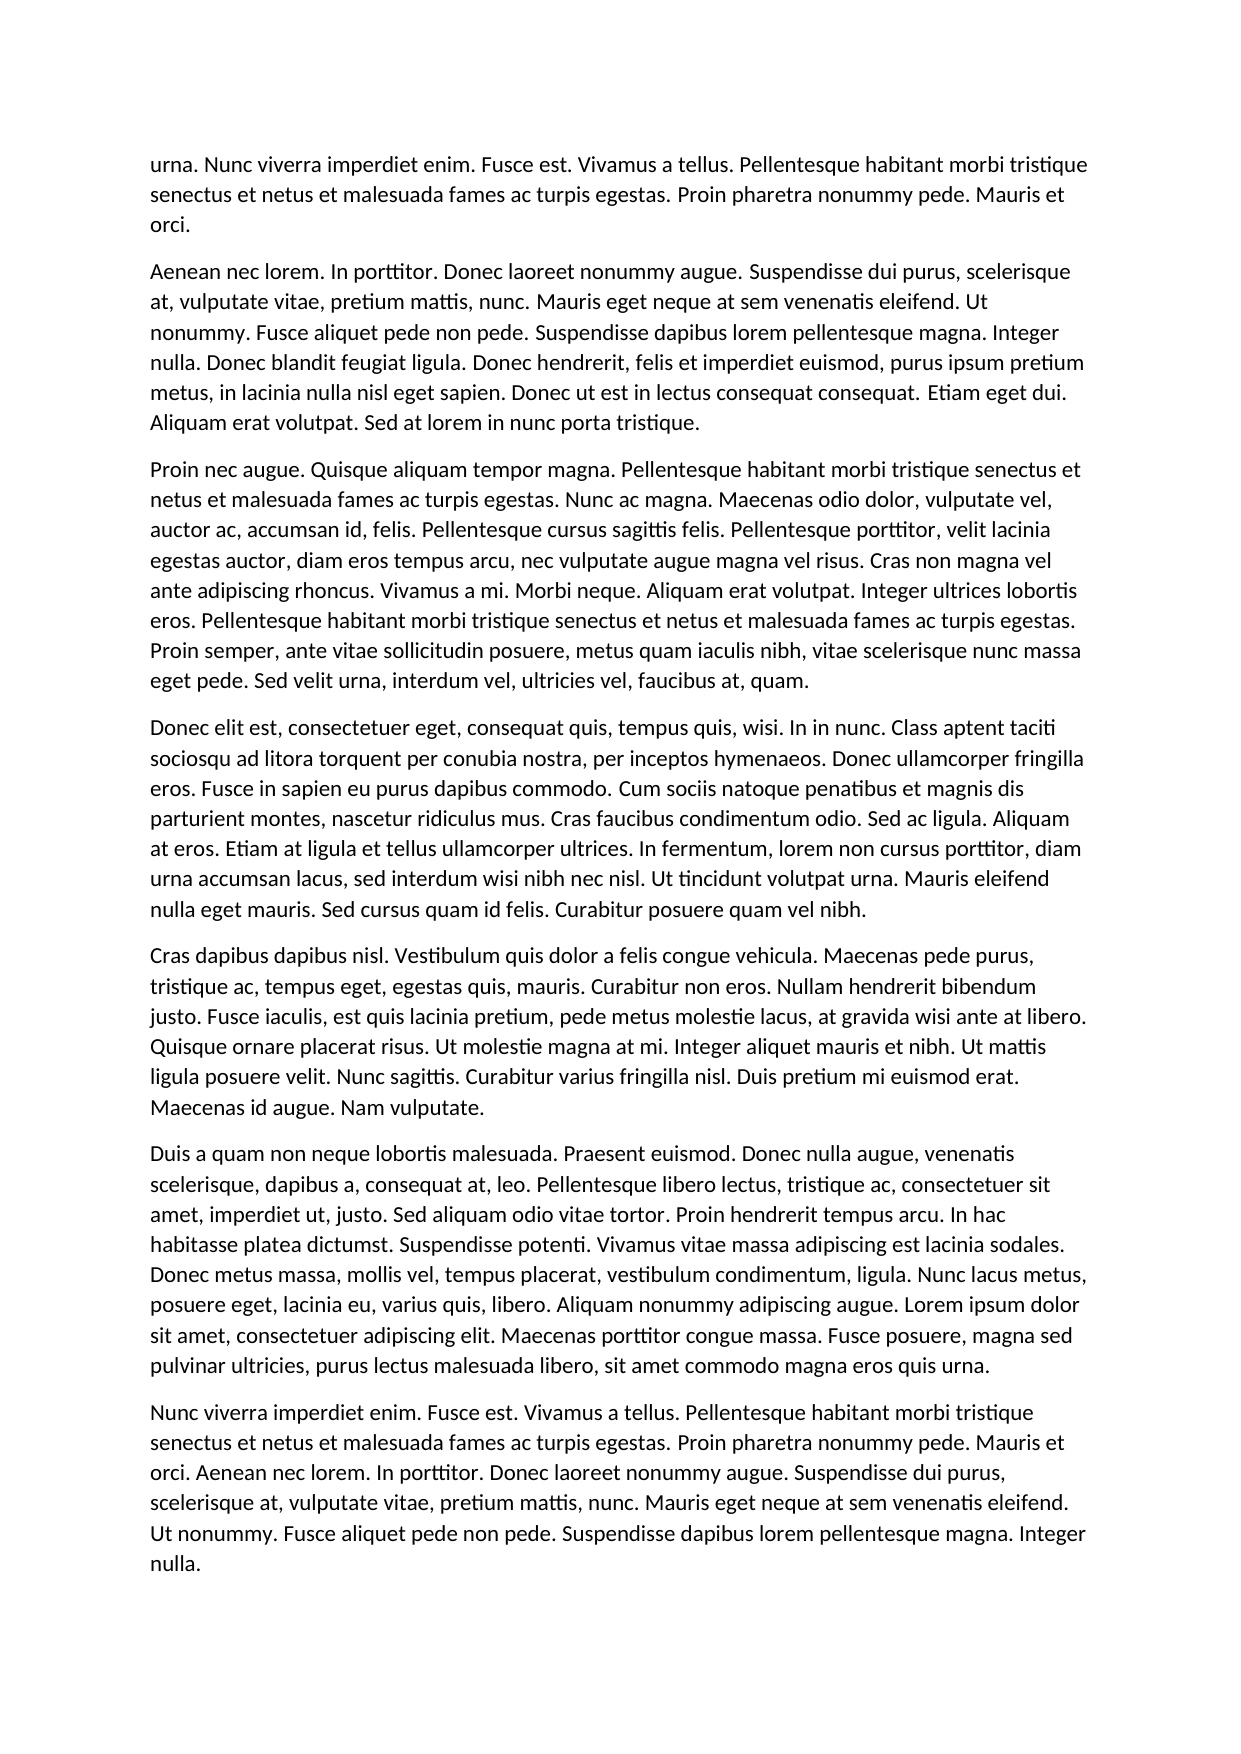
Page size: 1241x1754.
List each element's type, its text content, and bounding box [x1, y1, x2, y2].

text Donec elit est, consectetuer eget, consequat quis, tempus quis, wisi. In in nunc. Class aptent taciti sociosqu ad litora torquent per conubia nostra, per inceptos hymenaeos. Donec ullamcorper fringilla eros. Fusce in sapien eu purus dapibus commodo. Cum sociis natoque penatibus et magnis dis parturient montes, nascetur ridiculus mus. Cras faucibus condimentum odio. Sed ac ligula. Aliquam at eros. Etiam at ligula et tellus ullamcorper ultrices. In fermentum, lorem non cursus porttitor, diam urna accumsan lacus, sed interdum wisi nibh nec nisl. Ut tincidunt volutpat urna. Mauris eleifend nulla eget mauris. Sed cursus quam id felis. Curabitur posuere quam vel nibh. [150, 713, 1090, 923]
text Nunc viverra imperdiet enim. Fusce est. Vivamus a tellus. Pellentesque habitant morbi tristique senectus et netus et malesuada fames ac turpis egestas. Proin pharetra nonummy pede. Mauris et orci. Aenean nec lorem. In porttitor. Donec laoreet nonummy augue. Suspendisse dui purus, scelerisque at, vulputate vitae, pretium mattis, nunc. Mauris eget neque at sem venenatis eleifend. Ut nonummy. Fusce aliquet pede non pede. Suspendisse dapibus lorem pellentesque magna. Integer nulla. [150, 1398, 1090, 1577]
text Aenean nec lorem. In porttitor. Donec laoreet nonummy augue. Suspendisse dui purus, scelerisque at, vulputate vitae, pretium mattis, nunc. Mauris eget neque at sem venenatis eleifend. Ut nonummy. Fusce aliquet pede non pede. Suspendisse dapibus lorem pellentesque magna. Integer nulla. Donec blandit feugiat ligula. Donec hendrerit, felis et imperdiet euismod, purus ipsum pretium metus, in lacinia nulla nisl eget sapien. Donec ut est in lectus consequat consequat. Etiam eget dui. Aliquam erat volutpat. Sed at lorem in nunc porta tristique. [150, 257, 1090, 436]
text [150, 150, 1090, 238]
text Proin nec augue. Quisque aliquam tempor magna. Pellentesque habitant morbi tristique senectus et netus et malesuada fames ac turpis egestas. Nunc ac magna. Maecenas odio dolor, vulputate vel, auctor ac, accumsan id, felis. Pellentesque cursus sagittis felis. Pellentesque porttitor, velit lacinia egestas auctor, diam eros tempus arcu, nec vulputate augue magna vel risus. Cras non magna vel ante adipiscing rhoncus. Vivamus a mi. Morbi neque. Aliquam erat volutpat. Integer ultrices lobortis eros. Pellentesque habitant morbi tristique senectus et netus et malesuada fames ac turpis egestas. Proin semper, ante vitae sollicitudin posuere, metus quam iaculis nibh, vitae scelerisque nunc massa eget pede. Sed velit urna, interdum vel, ultricies vel, faucibus at, quam. [150, 455, 1090, 695]
text Cras dapibus dapibus nisl. Vestibulum quis dolor a felis congue vehicula. Maecenas pede purus, tristique ac, tempus eget, egestas quis, mauris. Curabitur non eros. Nullam hendrerit bibendum justo. Fusce iaculis, est quis lacinia pretium, pede metus molestie lacus, at gravida wisi ante at libero. Quisque ornare placerat risus. Ut molestie magna at mi. Integer aliquet mauris et nibh. Ut mattis ligula posuere velit. Nunc sagittis. Curabitur varius fringilla nisl. Duis pretium mi euismod erat. Maecenas id augue. Nam vulputate. [150, 942, 1090, 1121]
text Duis a quam non neque lobortis malesuada. Praesent euismod. Donec nulla augue, venenatis scelerisque, dapibus a, consequat at, leo. Pellentesque libero lectus, tristique ac, consectetuer sit amet, imperdiet ut, justo. Sed aliquam odio vitae tortor. Proin hendrerit tempus arcu. In hac habitasse platea dictumst. Suspendisse potenti. Vivamus vitae massa adipiscing est lacinia sodales. Donec metus massa, mollis vel, tempus placerat, vestibulum condimentum, ligula. Nunc lacus metus, posuere eget, lacinia eu, varius quis, libero. Aliquam nonummy adipiscing augue. Lorem ipsum dolor sit amet, consectetuer adipiscing elit. Maecenas porttitor congue massa. Fusce posuere, magna sed pulvinar ultricies, purus lectus malesuada libero, sit amet commodo magna eros quis urna. [150, 1139, 1090, 1379]
